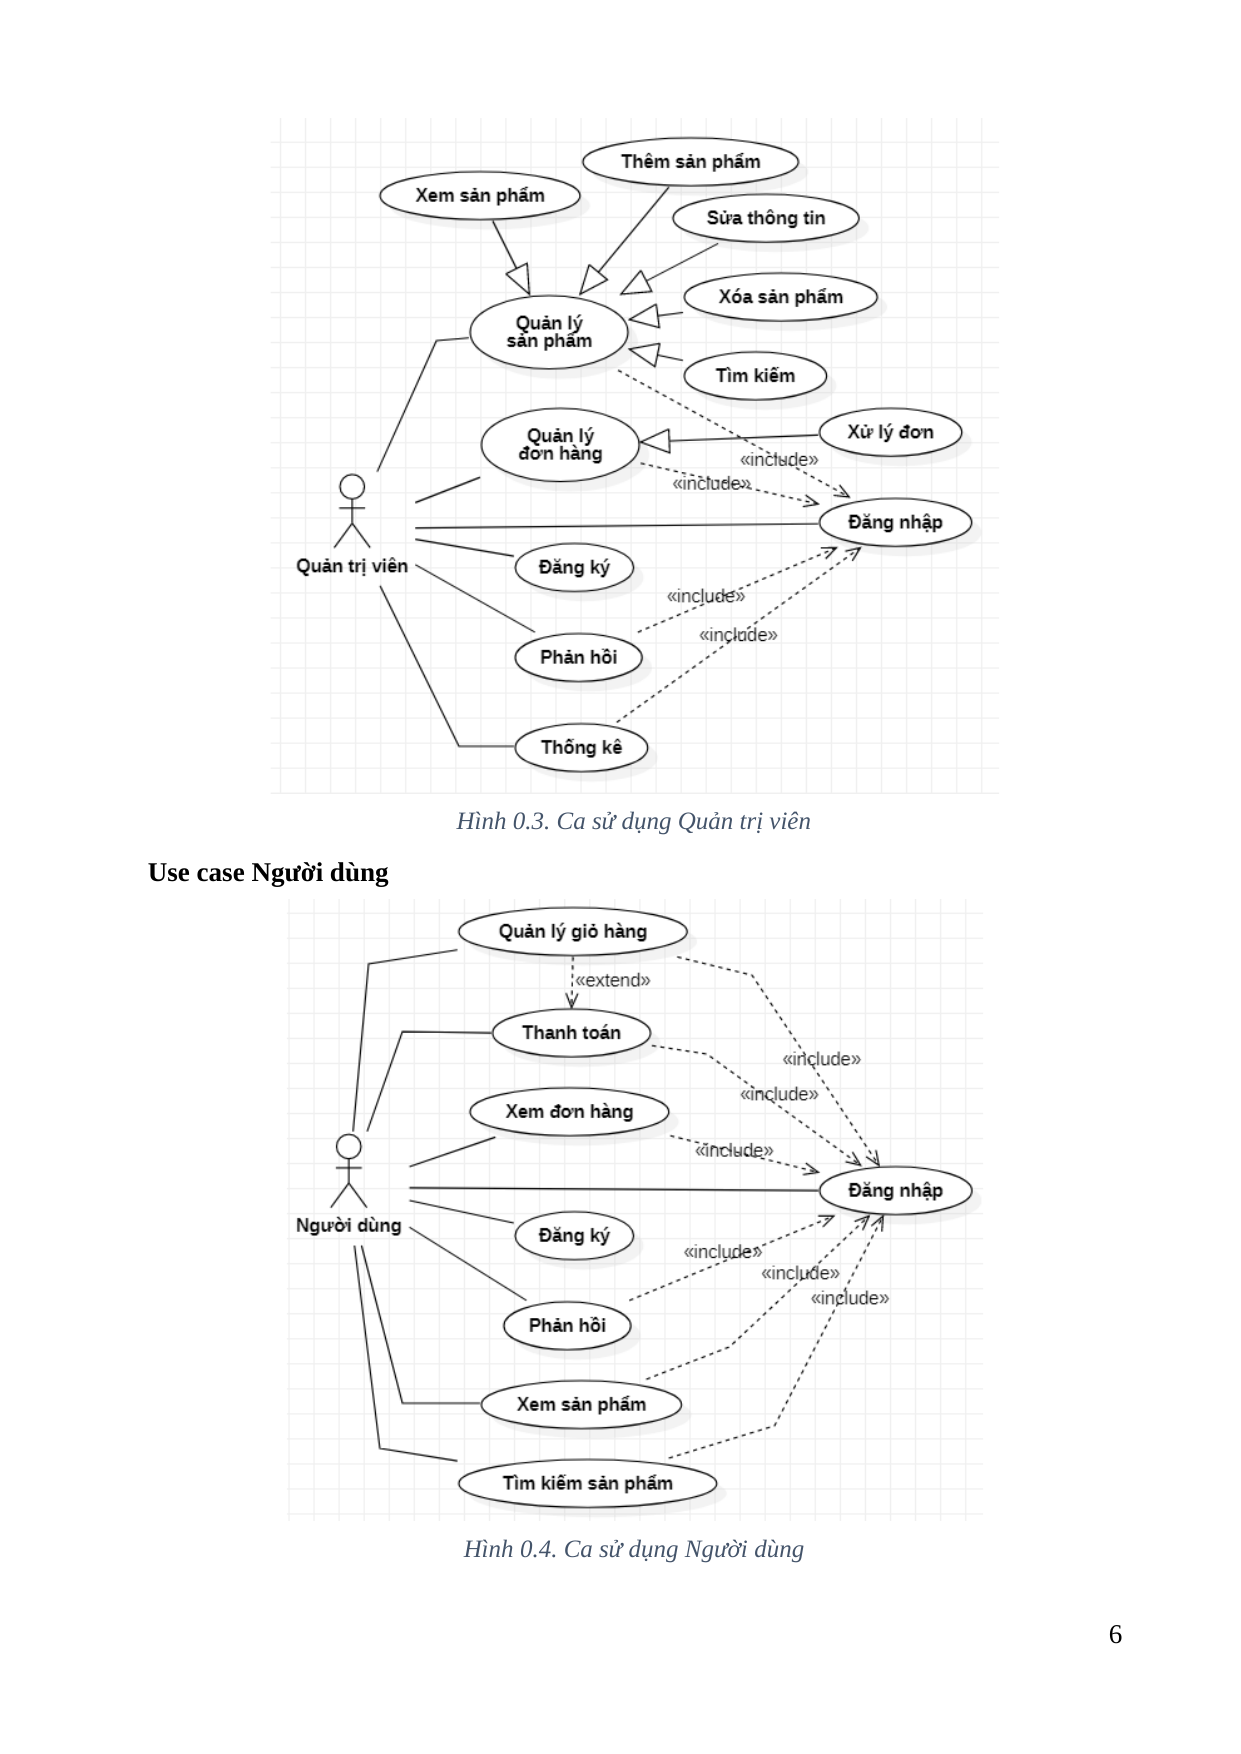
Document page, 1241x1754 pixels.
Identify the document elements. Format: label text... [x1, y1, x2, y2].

picture [270, 118, 1000, 794]
text Use case Người dùng [148, 856, 1122, 887]
picture [286, 899, 984, 1521]
